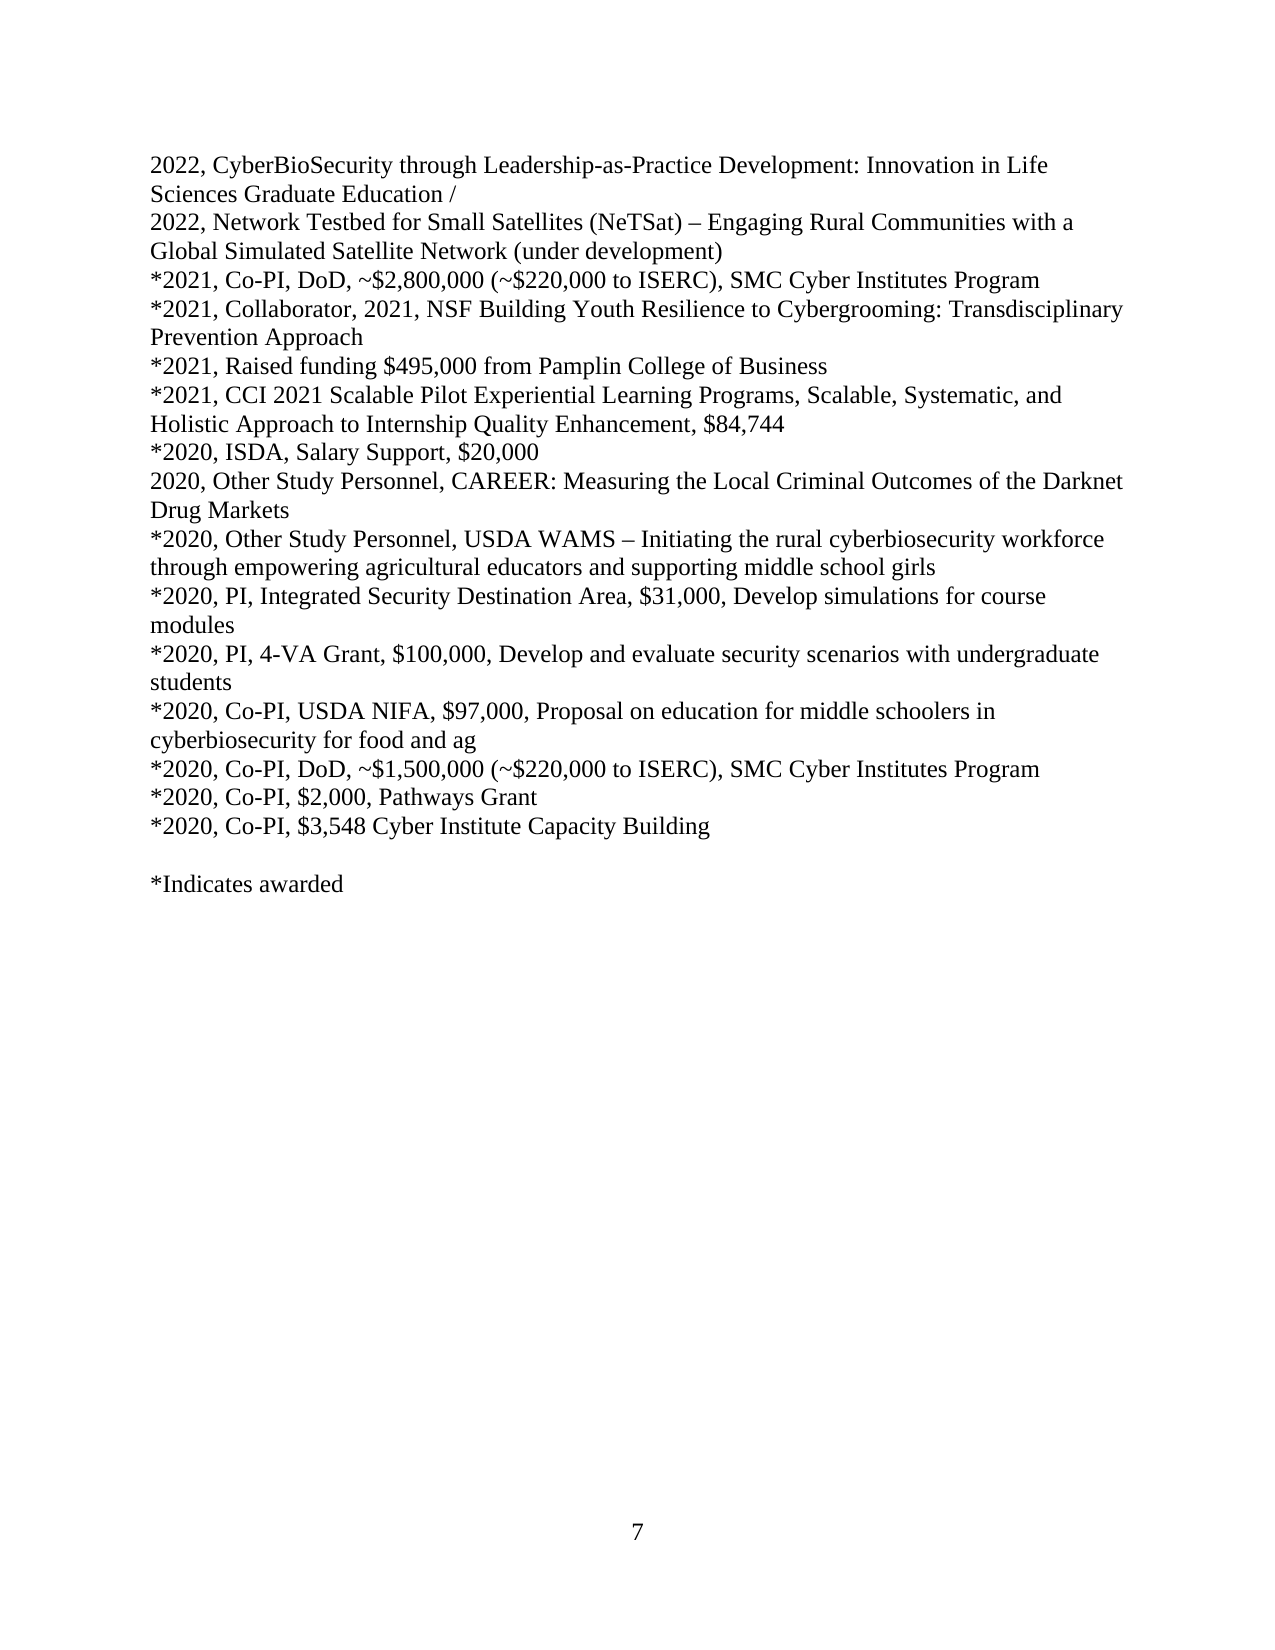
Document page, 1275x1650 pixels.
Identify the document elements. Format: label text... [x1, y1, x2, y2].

text 2022, CyberBioSecurity through Leadership-as-Practice Development: Innovation in Life Sciences Graduate Education / [150, 150, 1125, 207]
text *2020, Other Study Personnel, USDA WAMS – Initiating the rural cyberbiosecurity workforce through empowering agricultural educators and supporting middle school girls [150, 524, 1125, 581]
text *2021, Co-PI, DoD, ~$2,800,000 (~$220,000 to ISERC), SMC Cyber Institutes Program [150, 265, 1125, 294]
text *2020, PI, 4-VA Grant, $100,000, Develop and evaluate security scenarios with undergraduate students [150, 639, 1125, 696]
text *2020, Co-PI, $2,000, Pathways Grant [150, 782, 1125, 811]
text 2020, Other Study Personnel, CAREER: Measuring the Local Criminal Outcomes of the Darknet Drug Markets [150, 466, 1125, 524]
text *2021, Raised funding $495,000 from Pamplin College of Business [150, 351, 1125, 380]
text *2021, CCI 2021 Scalable Pilot Experiential Learning Programs, Scalable, Systematic, and Holistic Approach to Internship Quality Enhancement, $84,744 [150, 380, 1125, 437]
text 2022, Network Testbed for Small Satellites (NeTSat) – Engaging Rural Communities with a Global Simulated Satellite Network (under development) [150, 207, 1125, 265]
text *2020, Co-PI, DoD, ~$1,500,000 (~$220,000 to ISERC), SMC Cyber Institutes Program [150, 754, 1125, 782]
text *2020, PI, Integrated Security Destination Area, $31,000, Develop simulations for course modules [150, 581, 1125, 639]
text *2020, Co-PI, USDA NIFA, $97,000, Proposal on education for middle schoolers in cyberbiosecurity for food and ag [150, 696, 1125, 754]
text *2020, Co-PI, $3,548 Cyber Institute Capacity Building [150, 811, 1125, 840]
text *2021, Collaborator, 2021, NSF Building Youth Resilience to Cybergrooming: Transdisciplinary Prevention Approach [150, 294, 1125, 351]
text *Indicates awarded [150, 869, 1125, 897]
text *2020, ISDA, Salary Support, $20,000 [150, 437, 1125, 466]
